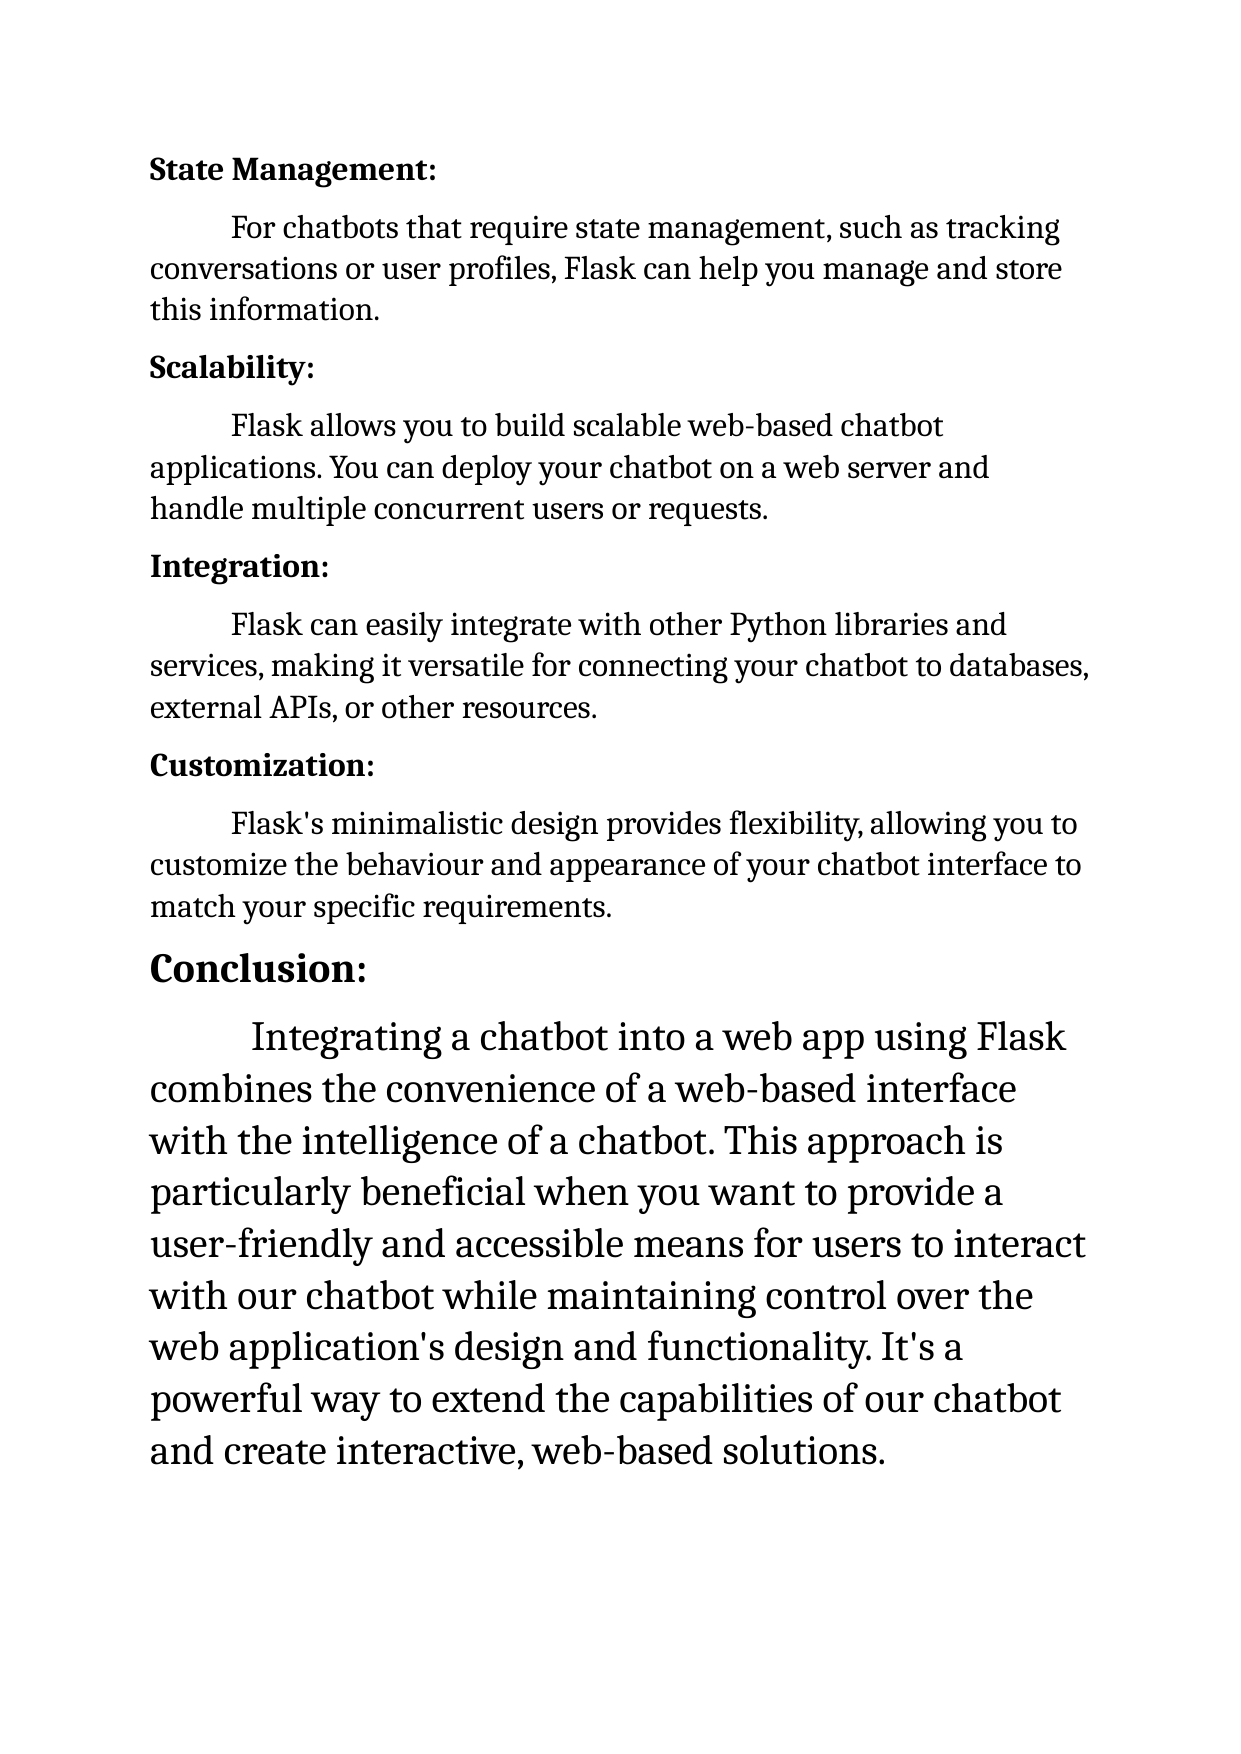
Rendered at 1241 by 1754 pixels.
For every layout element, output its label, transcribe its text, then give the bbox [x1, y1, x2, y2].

text Scalability: [150, 349, 1090, 387]
text For chatbots that require state management, such as tracking conversations or user profiles, Flask can help you manage and store this information. [150, 208, 1090, 329]
text Flask can easily integrate with other Python libraries and services, making it versatile for connecting your chatbot to databases, external APIs, or other resources. [150, 606, 1090, 727]
text Customization: [150, 746, 1090, 784]
text Integration: [150, 547, 1090, 586]
text Integrating a chatbot into a web app using Flask combines the convenience of a web-based interface with the intelligence of a chatbot. This approach is particularly beneficial when you want to provide a user-friendly and accessible means for users to interact with our chatbot while maintaining control over the web application's design and functionality. It's a powerful way to extend the capabilities of our chatbot and create interactive, web-based solutions. [150, 1013, 1090, 1474]
text State Management: [150, 150, 1090, 188]
text Conclusion: [150, 945, 1090, 993]
text Flask allows you to build scalable web-based chatbot applications. You can deploy your chatbot on a web server and handle multiple concurrent users or requests. [150, 407, 1090, 528]
text Flask's minimalistic design provides flexibility, allowing you to customize the behaviour and appearance of your chatbot interface to match your specific requirements. [150, 804, 1090, 925]
